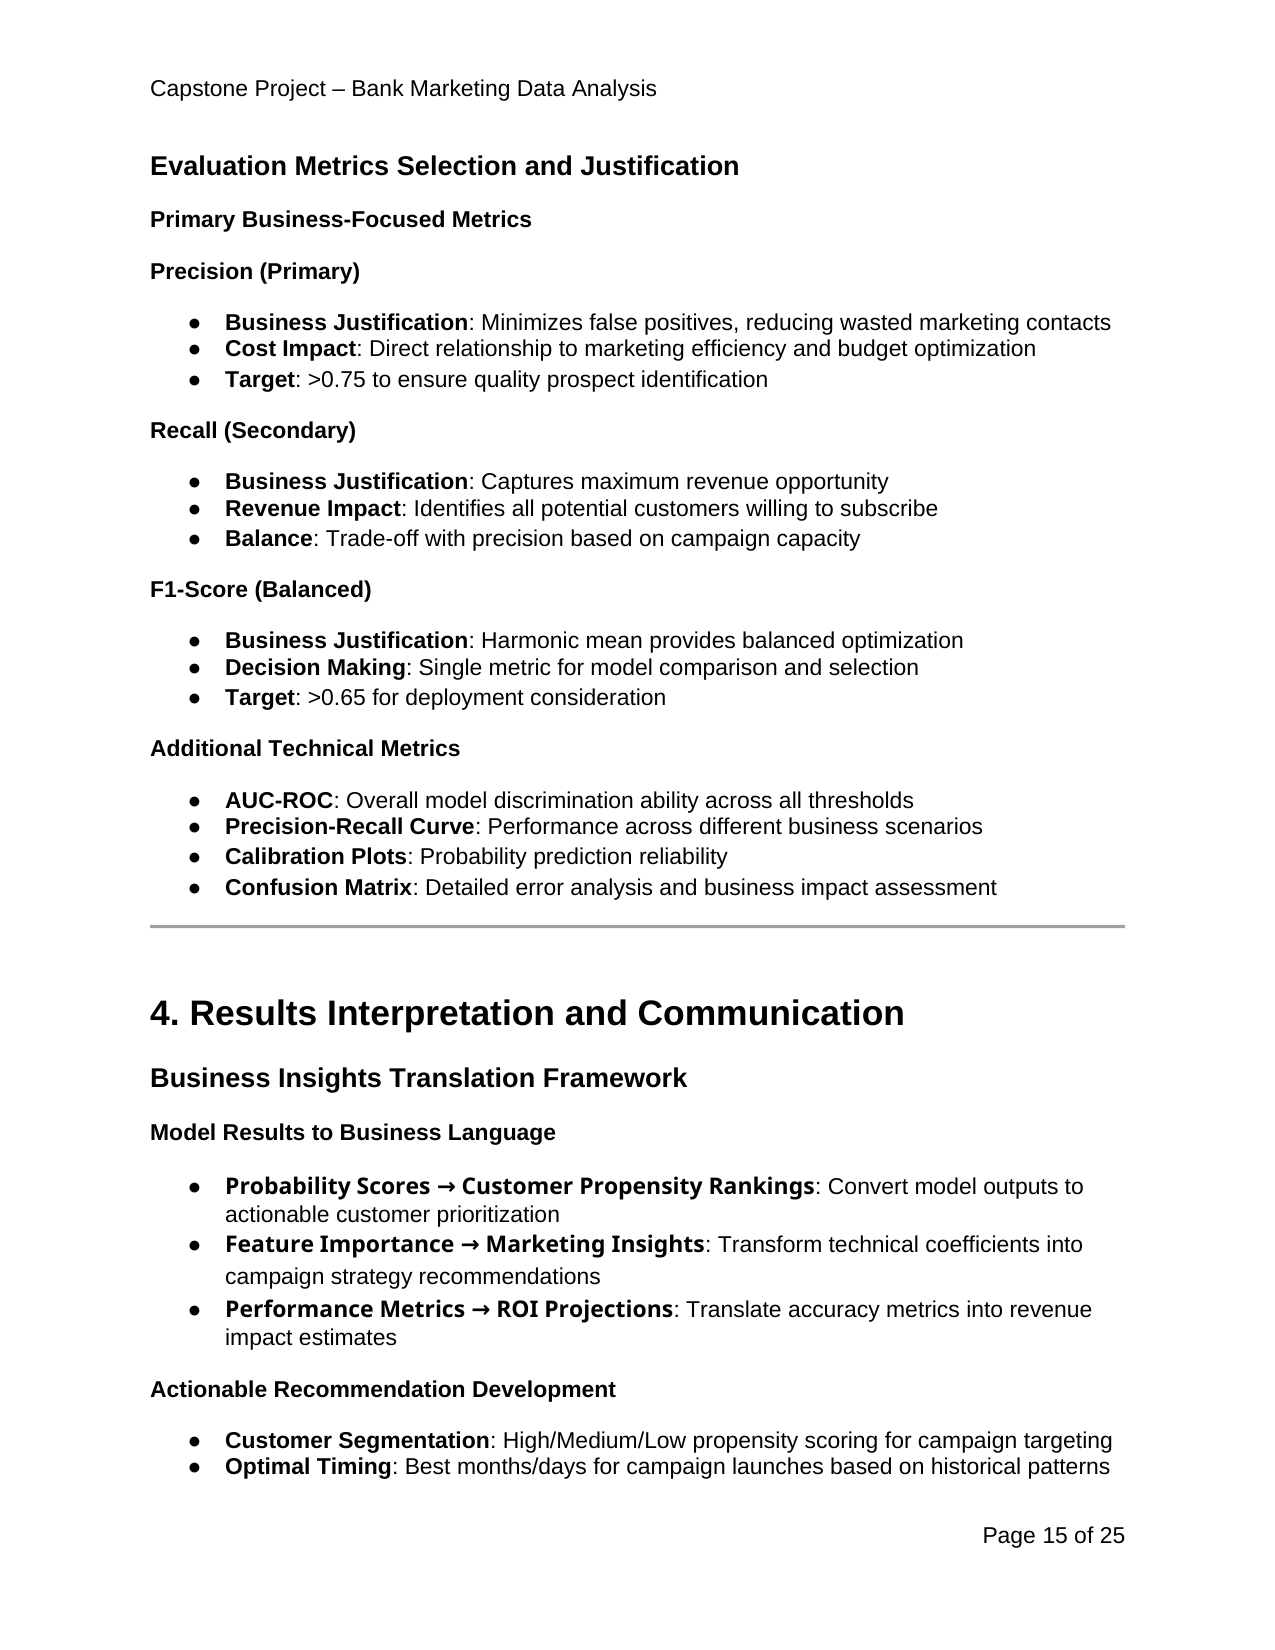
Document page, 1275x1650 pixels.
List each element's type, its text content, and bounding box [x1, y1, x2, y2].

subtitle Additional Technical Metrics [150, 735, 1125, 762]
list Balance: Trade-off with precision based on campaign capacity [187, 525, 1125, 551]
list Target: >0.75 to ensure quality prospect identification [187, 366, 1125, 392]
list Customer Segmentation: High/Medium/Low propensity scoring for campaign targeting [187, 1427, 1125, 1453]
list Precision-Recall Curve: Performance across different business scenarios [187, 813, 1125, 839]
list Business Justification: Harmonic mean provides balanced optimization [187, 627, 1125, 654]
list Business Justification: Captures maximum revenue opportunity [187, 468, 1125, 494]
list Decision Making: Single metric for model comparison and selection [187, 654, 1125, 680]
subtitle Evaluation Metrics Selection and Justification [150, 150, 1125, 181]
subtitle 4. Results Interpretation and Communication [150, 993, 1125, 1033]
text Recall (Secondary) [150, 417, 1125, 443]
list Business Justification: Minimizes false positives, reducing wasted marketing contacts [187, 309, 1125, 335]
list : Transform technical coefficients into campaign strategy recommendations [187, 1228, 1125, 1289]
list : Translate accuracy metrics into revenue impact estimates [187, 1293, 1125, 1351]
list Revenue Impact: Identifies all potential customers willing to subscribe [187, 494, 1125, 521]
list Target: >0.65 for deployment consideration [187, 684, 1125, 710]
list Calibration Plots: Probability prediction reliability [187, 843, 1125, 870]
subtitle Business Insights Translation Framework [150, 1062, 1125, 1094]
list Confusion Matrix: Detailed error analysis and business impact assessment [187, 873, 1125, 900]
text Precision (Primary) [150, 258, 1125, 284]
subtitle Model Results to Business Language [150, 1119, 1125, 1145]
list AUC-ROC: Overall model discrimination ability across all thresholds [187, 787, 1125, 813]
list : Convert model outputs to actionable customer prioritization [187, 1170, 1125, 1228]
text F1-Score (Balanced) [150, 576, 1125, 602]
list Cost Impact: Direct relationship to marketing efficiency and budget optimization [187, 335, 1125, 362]
subtitle Actionable Recommendation Development [150, 1376, 1125, 1402]
list Optimal Timing: Best months/days for campaign launches based on historical patterns [187, 1453, 1125, 1480]
subtitle Primary Business-Focused Metrics [150, 206, 1125, 233]
